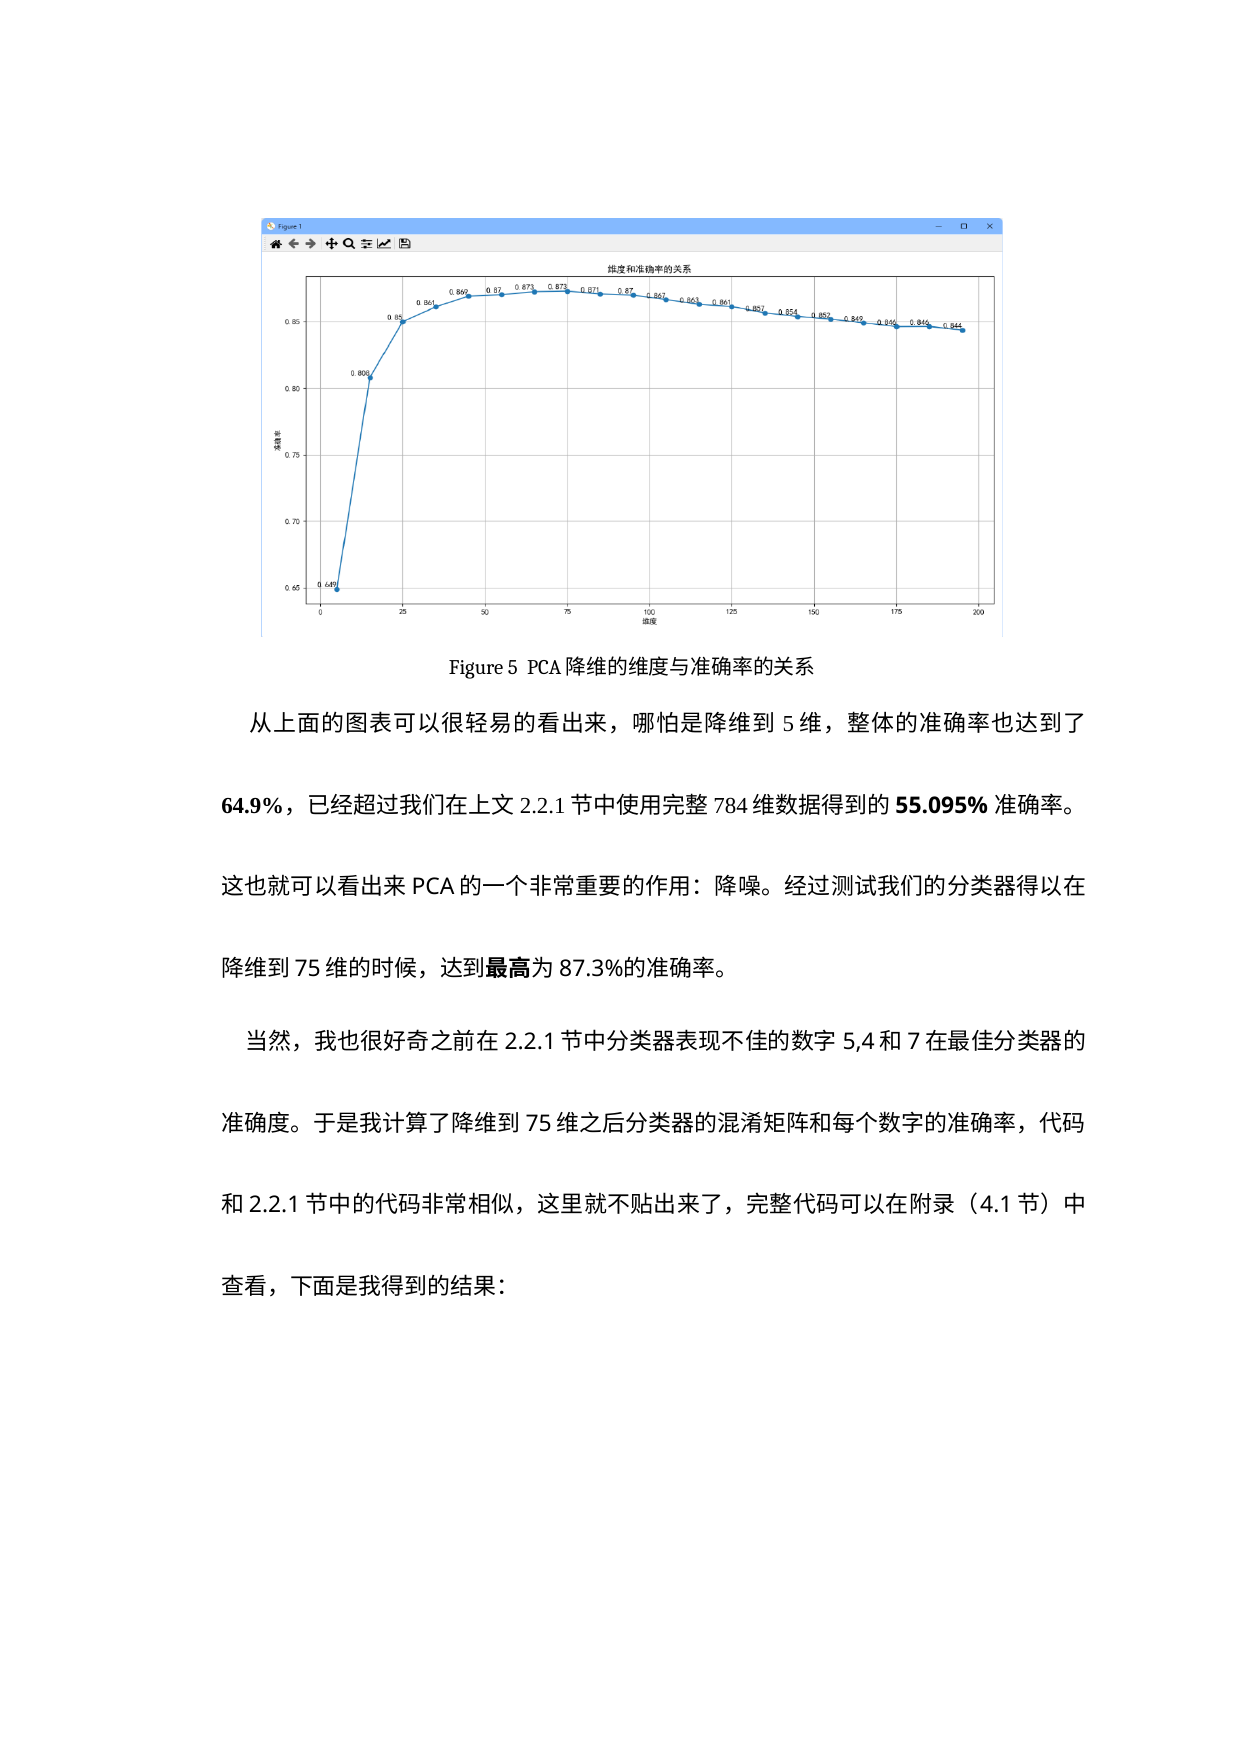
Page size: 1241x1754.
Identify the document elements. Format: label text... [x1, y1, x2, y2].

picture [261, 218, 1003, 637]
text 从上面的图表可以很轻易的看出来，哪怕是降维到5维，整体的准确率也达到了64.9%，已经超过我们在上文2.2.1节中使用完整784维数据得到的55.095% 准确率。这也就可以看出来PCA的一个非常重要的作用：降噪。经过测试我们的分类器得以在降维到75维的时候，达到最高为87.3%的准确率。 [221, 689, 1087, 999]
text Figure 5 PCA降维的维度与准确率的关系 [177, 649, 1087, 682]
text 当然，我也很好奇之前在2.2.1节中分类器表现不佳的数字5,4和7在最佳分类器的准确度。于是我计算了降维到75维之后分类器的混淆矩阵和每个数字的准确率，代码和2.2.1节中的代码非常相似，这里就不贴出来了，完整代码可以在附录（4.1节）中查看，下面是我得到的结果： [221, 1007, 1087, 1317]
